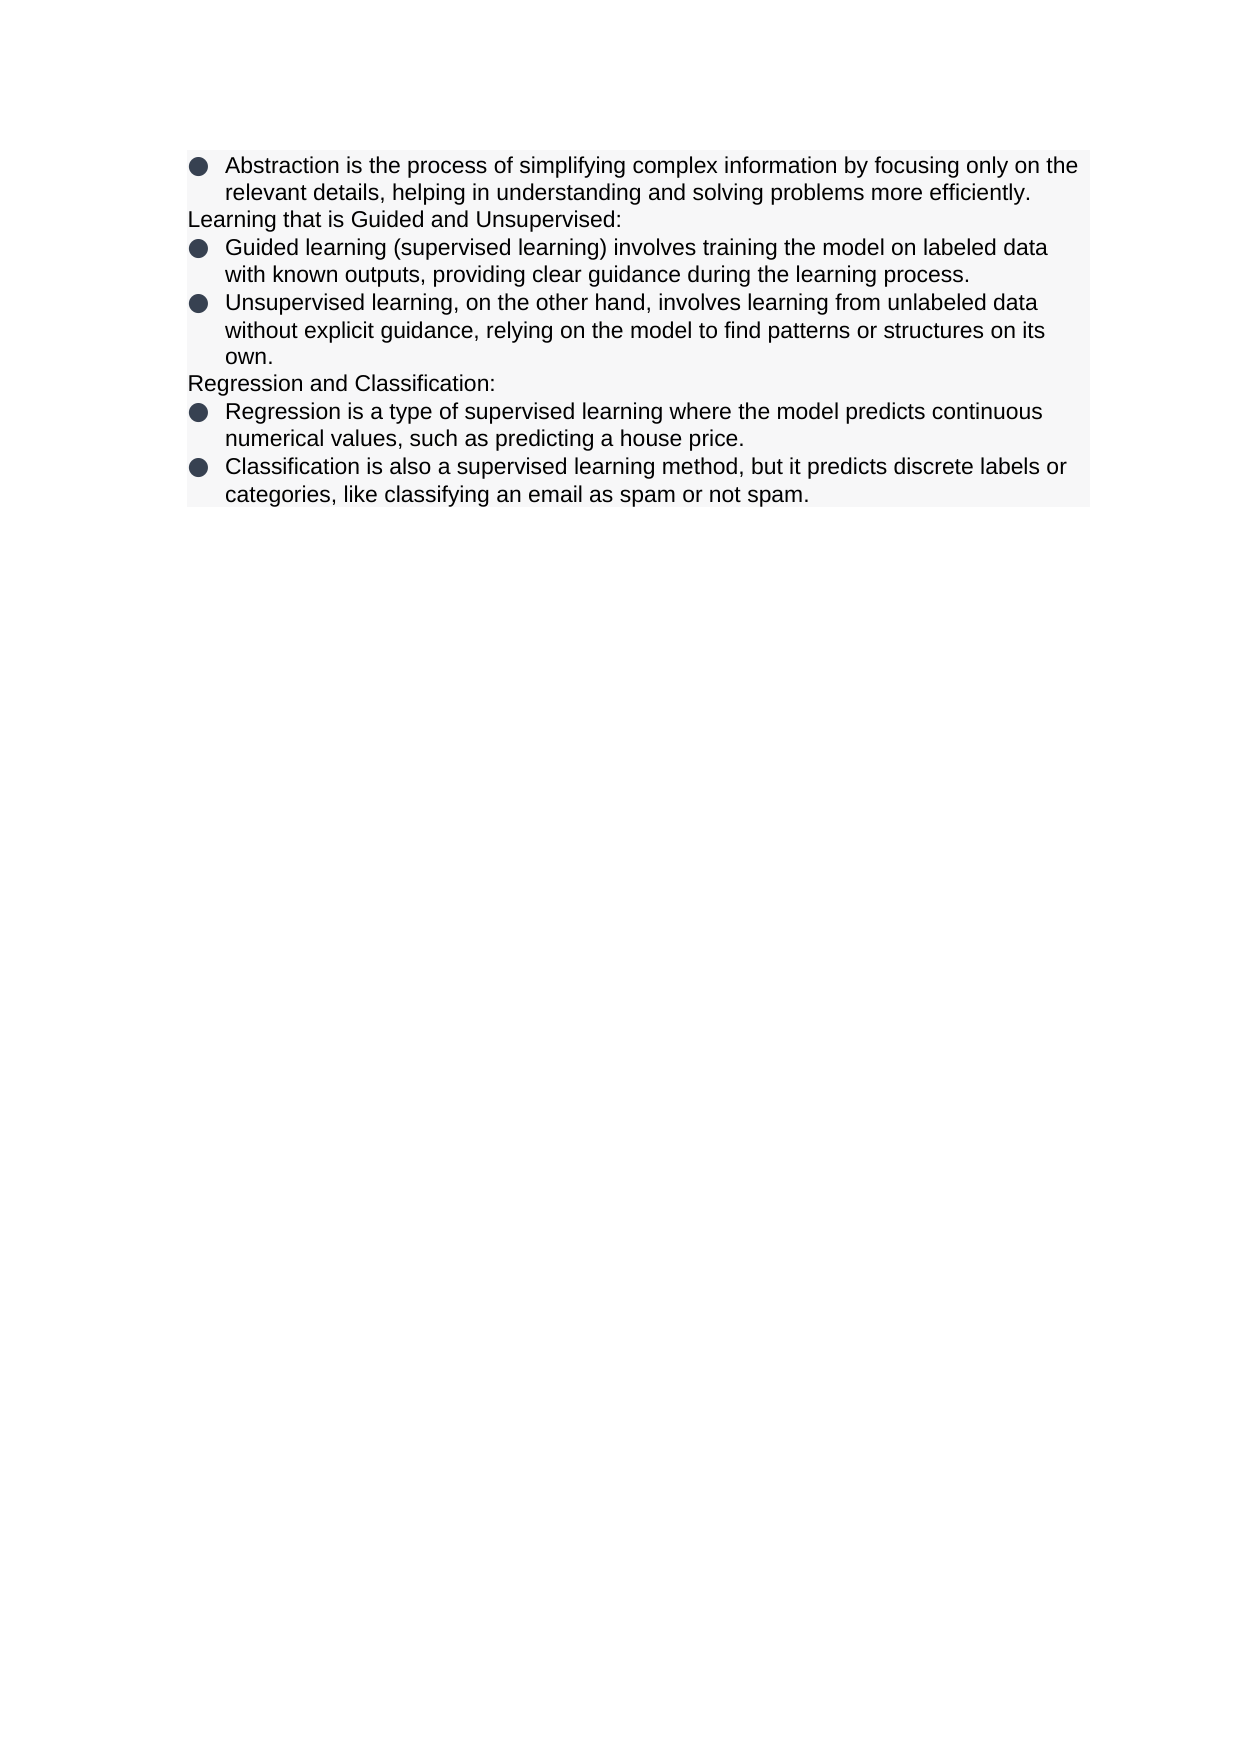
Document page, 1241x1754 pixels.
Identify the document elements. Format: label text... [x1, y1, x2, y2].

list Regression and Classification: [187, 369, 1090, 396]
list Unsupervised learning, on the other hand, involves learning from unlabeled data without explicit guidance, relying on the model to find patterns or structures on its own. [187, 288, 1090, 369]
list Classification is also a supervised learning method, but it predicts discrete labels or categories, like classifying an email as spam or not spam. [187, 452, 1090, 507]
list Guided learning (supervised learning) involves training the model on labeled data with known outputs, providing clear guidance during the learning process. [187, 232, 1090, 288]
list Abstraction is the process of simplifying complex information by focusing only on the relevant details, helping in understanding and solving problems more efficiently. [187, 150, 1090, 206]
list Learning that is Guided and Unsupervised: [187, 206, 1090, 232]
list Regression is a type of supervised learning where the model predicts continuous numerical values, such as predicting a house price. [187, 396, 1090, 452]
